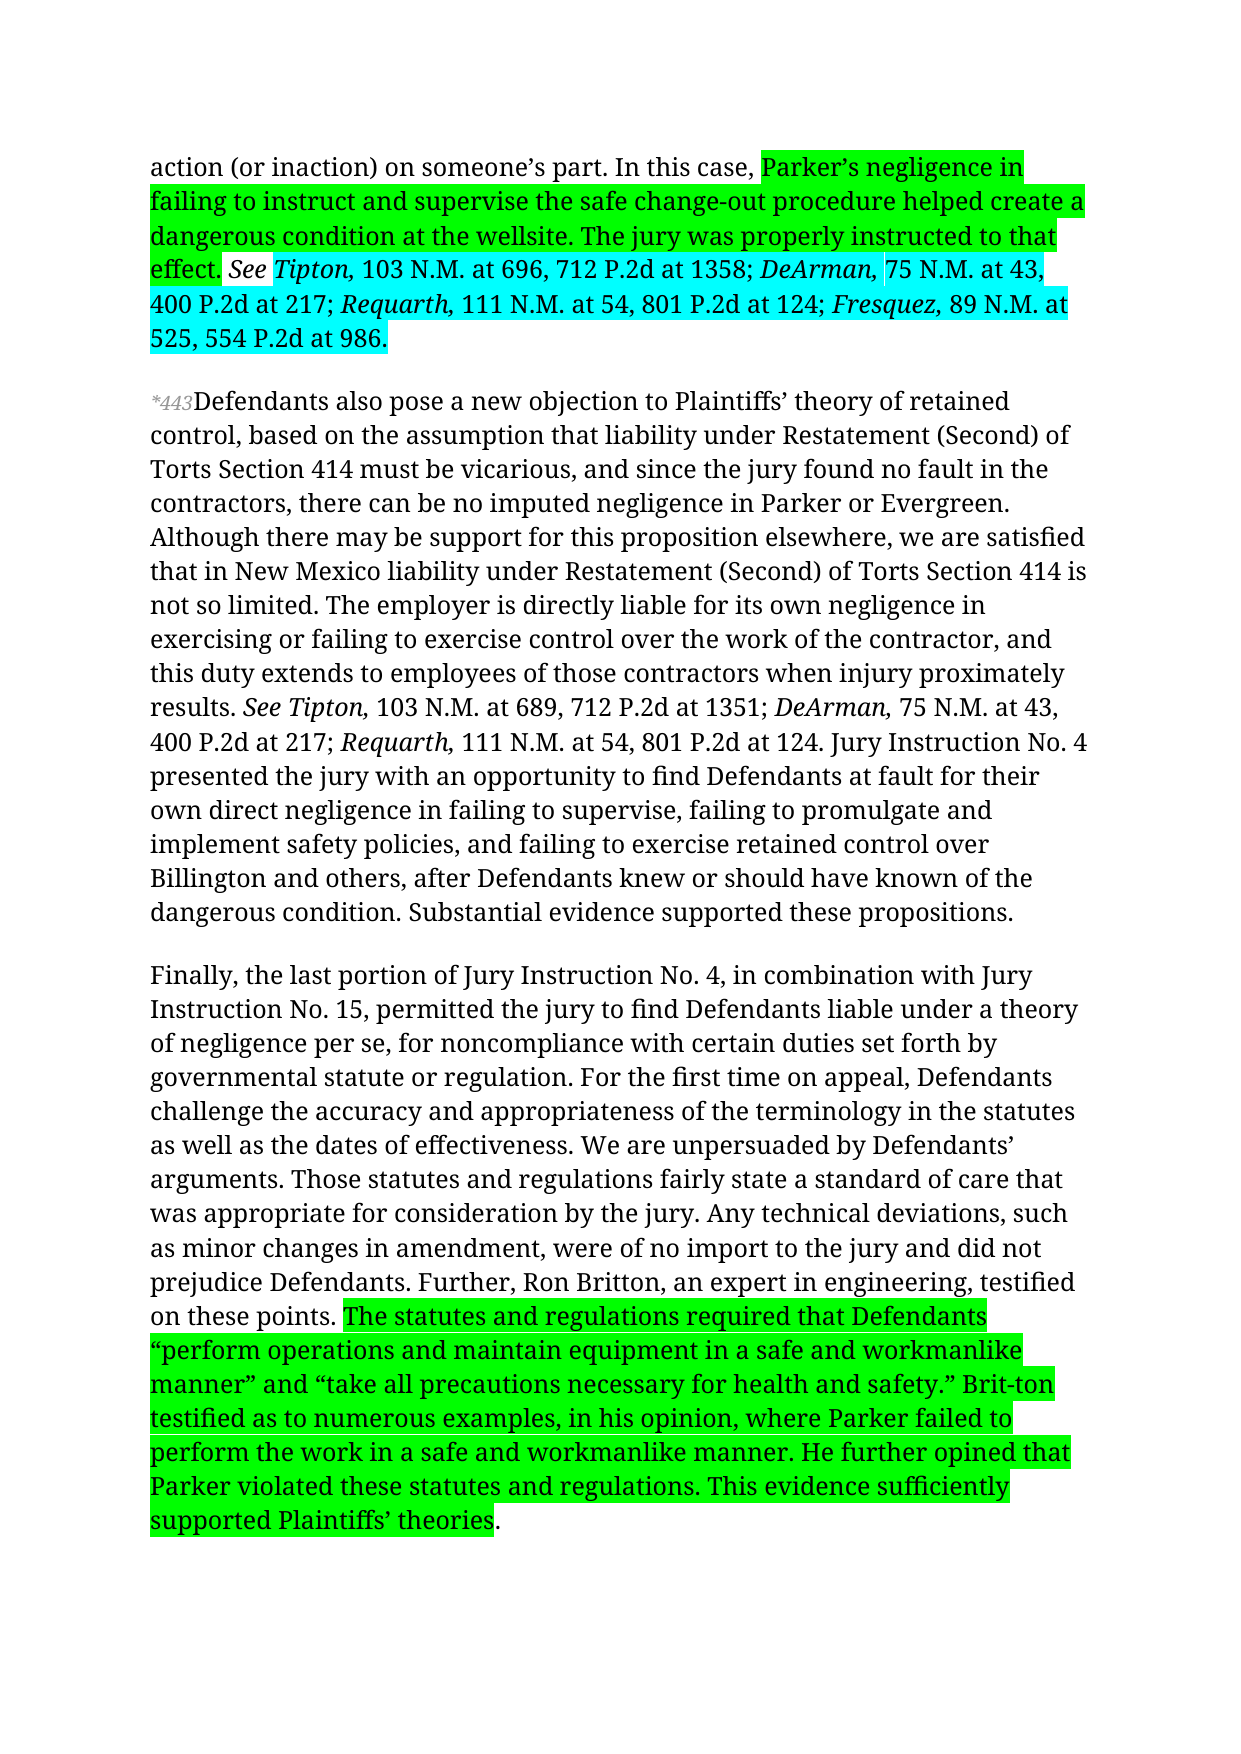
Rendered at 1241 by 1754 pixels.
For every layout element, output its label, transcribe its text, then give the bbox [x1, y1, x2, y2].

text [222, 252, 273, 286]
text Finally, the last portion of Jury Instruction No. 4, in combination with Jury Instruction No. 15, permitted the jury to find Defendants liable under a theory of negligence per se, for noncompliance with certain duties set forth by governmental statute or regulation. For the first time on appeal, Defendants challenge the accuracy and appropriateness of the terminology in the statutes as well as the dates of effectiveness. We are unpersuaded by Defendants’ arguments. Those statutes and regulations fairly state a standard of care that was appropriate for consideration by the jury. Any technical deviations, such as minor changes in amendment, were of no import to the jury and did not prejudice Defendants. Further, Ron Britton, an expert in engineering, testified on these points. The statutes and regulations required that Defendants “perform operations and maintain equipment in a safe and workmanlike manner” and “take all precautions necessary for health and safety.” Brit-ton testified as to numerous examples, in his opinion, where Parker failed to perform the work in a safe and workmanlike manner. He further opined that Parker violated these statutes and regulations. This evidence sufficiently supported Plaintiffs’ theories. [150, 958, 1090, 1537]
text *443Defendants also pose a new objection to Plaintiffs’ theory of retained control, based on the assumption that liability under Restatement (Second) of Torts Section 414 must be vicarious, and since the jury found no fault in the contractors, there can be no imputed negligence in Parker or Evergreen. Although there may be support for this proposition elsewhere, we are satisfied that in New Mexico liability under Restatement (Second) of Torts Section 414 is not so limited. The employer is directly liable for its own negligence in exercising or failing to exercise control over the work of the contractor, and this duty extends to employees of those contractors when injury proximately results. See Tipton, 103 N.M. at 689, 712 P.2d at 1351; DeArman, 75 N.M. at 43, 400 P.2d at 217; Requarth, 111 N.M. at 54, 801 P.2d at 124. Jury Instruction No. 4 presented the jury with an opportunity to find Defendants at fault for their own direct negligence in failing to supervise, failing to promulgate and implement safety policies, and failing to exercise retained control over Billington and others, after Defendants knew or should have known of the dangerous condition. Substantial evidence supported these propositions. [150, 383, 1090, 928]
